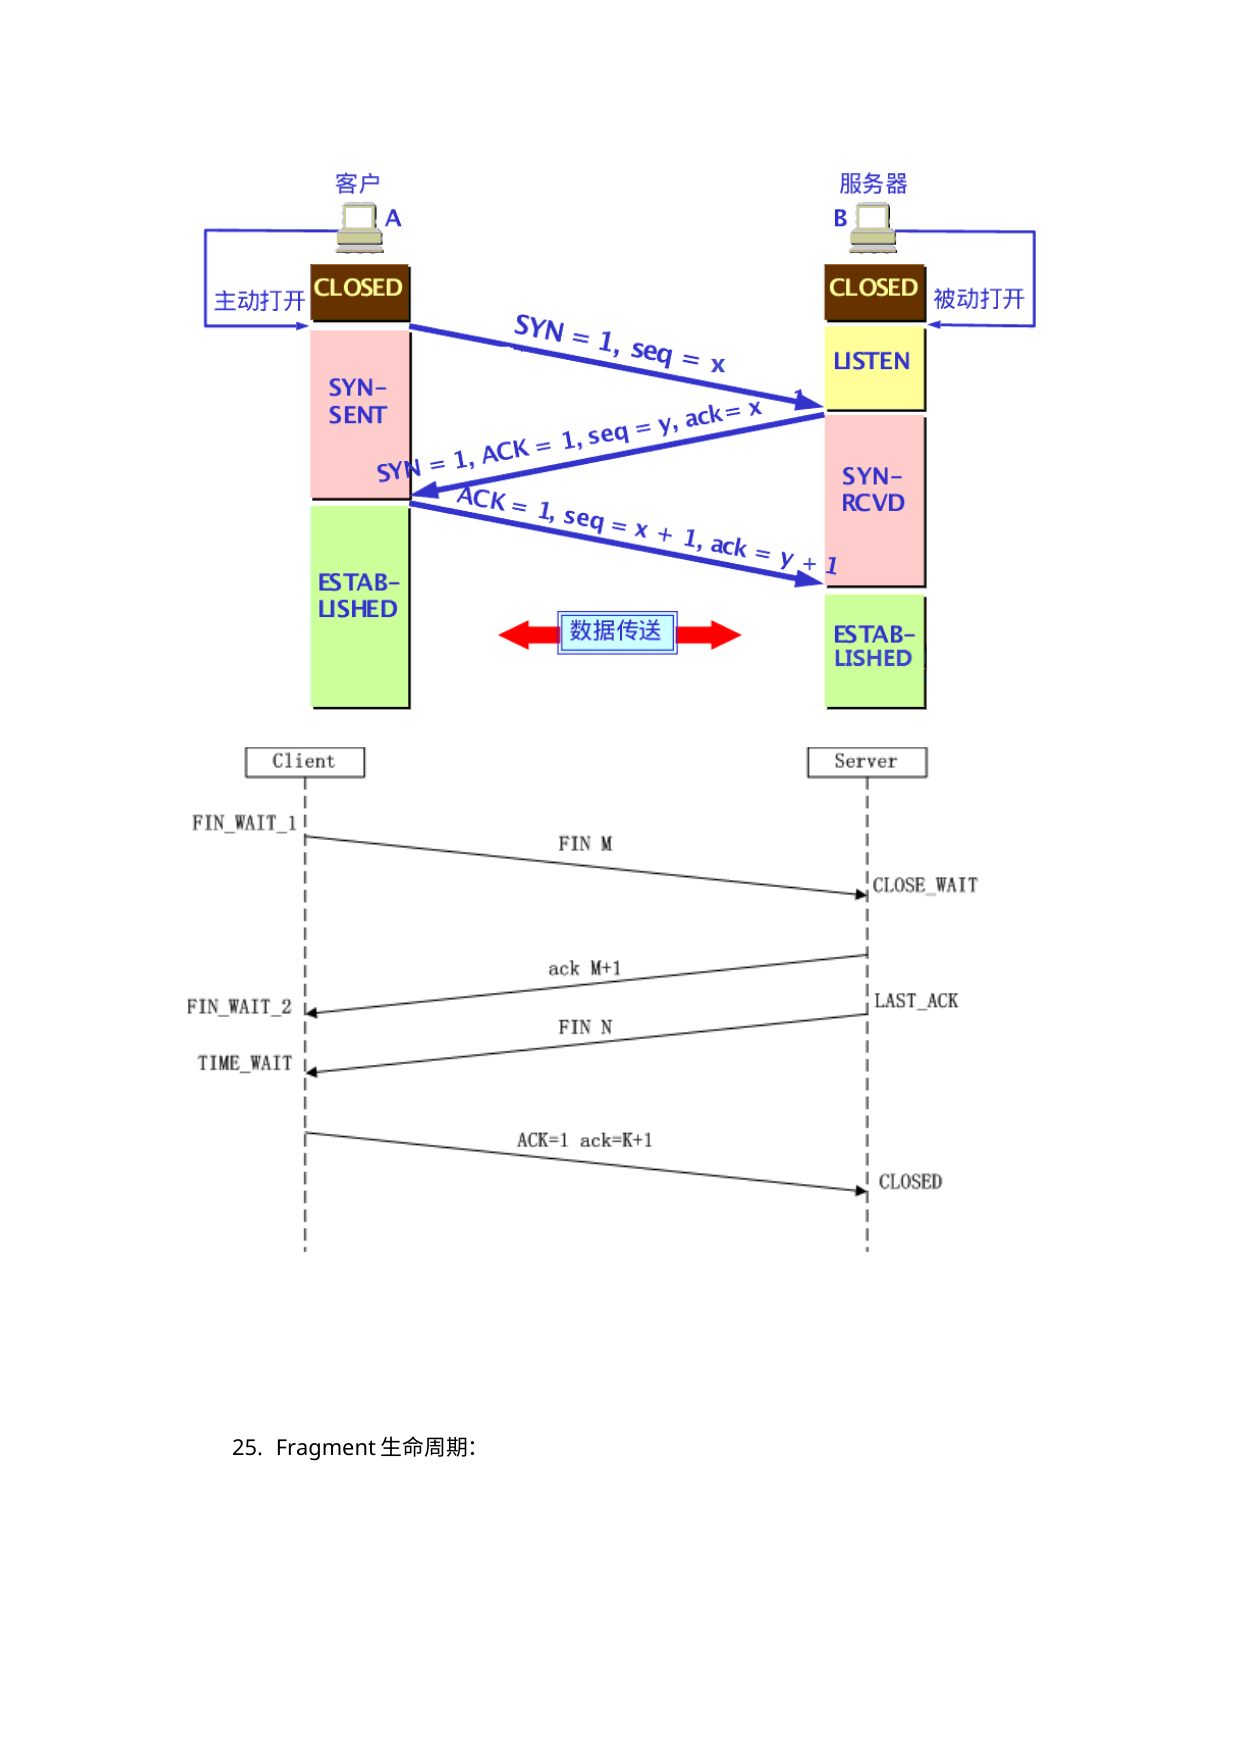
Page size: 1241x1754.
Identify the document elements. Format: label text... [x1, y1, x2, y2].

picture [187, 162, 1053, 713]
picture [187, 747, 980, 1252]
list Fragment生命周期： [232, 1429, 1053, 1462]
